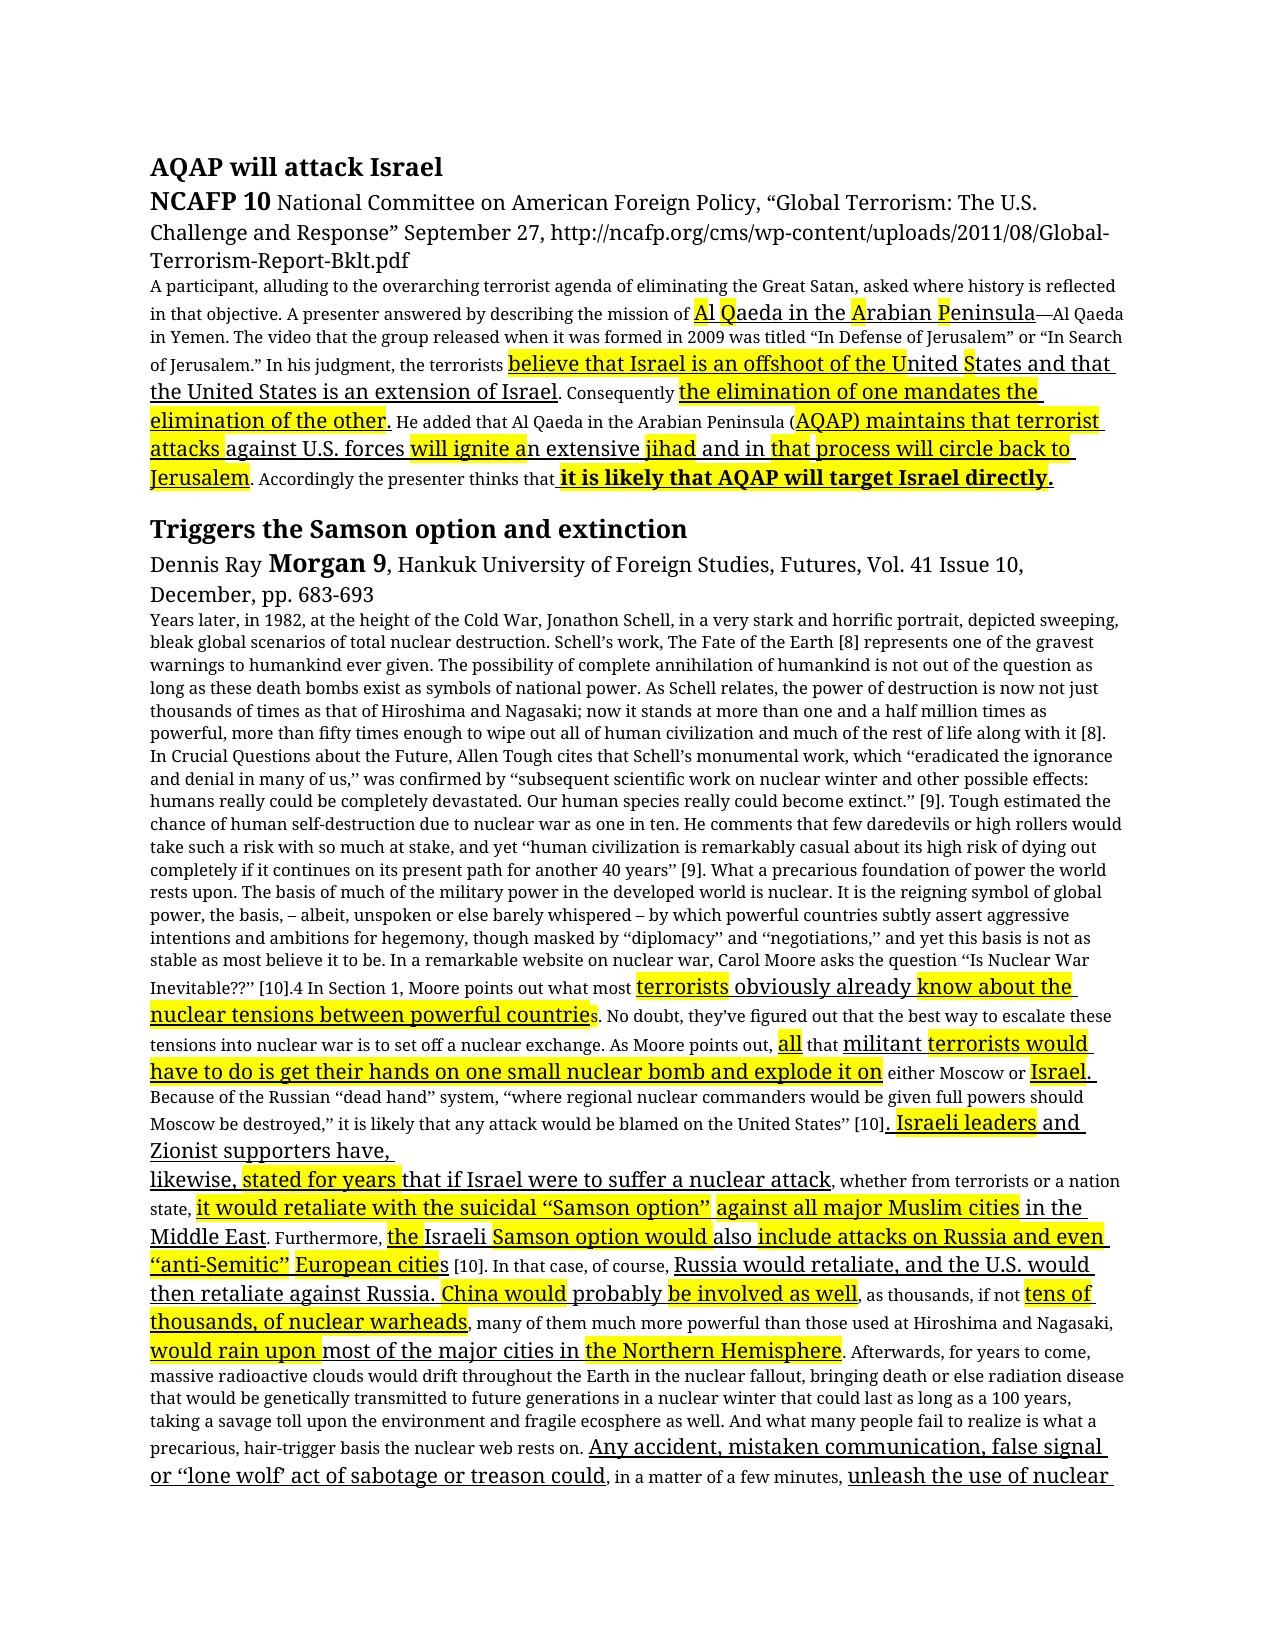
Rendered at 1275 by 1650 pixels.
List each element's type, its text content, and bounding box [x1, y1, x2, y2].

text A participant, alluding to the overarching terrorist agenda of eliminating the Great Satan, asked where history is reflected in that objective. A presenter answered by describing the mission of Al Qaeda in the Arabian Peninsula—Al Qaeda in Yemen. The video that the group released when it was formed in 2009 was titled “In Defense of Jerusalem” or “In Search of Jerusalem.” In his judgment, the terrorists believe that Israel is an offshoot of the United States and that the United States is an extension of Israel. Consequently the elimination of one mandates the elimination of the other. He added that Al Qaeda in the Arabian Peninsula (AQAP) maintains that terrorist attacks against U.S. forces will ignite an extensive jihad and in that process will circle back to Jerusalem. Accordingly the presenter thinks that it is likely that AQAP will target Israel directly. [150, 275, 1125, 491]
text Dennis Ray Morgan 9, Hankuk University of Foreign Studies, Futures, Vol. 41 Issue 10, December, pp. 683-693 [150, 546, 1125, 608]
text Years later, in 1982, at the height of the Cold War, Jonathon Schell, in a very stark and horrific portrait, depicted sweeping, bleak global scenarios of total nuclear destruction. Schell’s work, The Fate of the Earth [8] represents one of the gravest warnings to humankind ever given. The possibility of complete annihilation of humankind is not out of the question as long as these death bombs exist as symbols of national power. As Schell relates, the power of destruction is now not just thousands of times as that of Hiroshima and Nagasaki; now it stands at more than one and a half million times as powerful, more than fifty times enough to wipe out all of human civilization and much of the rest of life along with it [8]. In Crucial Questions about the Future, Allen Tough cites that Schell’s monumental work, which ‘‘eradicated the ignorance and denial in many of us,’’ was confirmed by ‘‘subsequent scientific work on nuclear winter and other possible effects: humans really could be completely devastated. Our human species really could become extinct.’’ [9]. Tough estimated the chance of human self-destruction due to nuclear war as one in ten. He comments that few daredevils or high rollers would take such a risk with so much at stake, and yet ‘‘human civilization is remarkably casual about its high risk of dying out completely if it continues on its present path for another 40 years’’ [9]. What a precarious foundation of power the world rests upon. The basis of much of the military power in the developed world is nuclear. It is the reigning symbol of global power, the basis, – albeit, unspoken or else barely whispered – by which powerful countries subtly assert aggressive intentions and ambitions for hegemony, though masked by ‘‘diplomacy’’ and ‘‘negotiations,’’ and yet this basis is not as stable as most believe it to be. In a remarkable website on nuclear war, Carol Moore asks the question ‘‘Is Nuclear War Inevitable??’’ [10].4 In Section 1, Moore points out what most terrorists obviously already know about the nuclear tensions between powerful countries. No doubt, they’ve figured out that the best way to escalate these tensions into nuclear war is to set off a nuclear exchange. As Moore points out, all that militant terrorists would have to do is get their hands on one small nuclear bomb and explode it on either Moscow or Israel. Because of the Russian ‘‘dead hand’’ system, ‘‘where regional nuclear commanders would be given full powers should Moscow be destroyed,’’ it is likely that any attack would be blamed on the United States’’ [10]. Israeli leaders and Zionist supporters have, [150, 608, 1125, 1165]
text NCAFP 10 National Committee on American Foreign Policy, “Global Terrorism: The U.S. Challenge and Response” September 27, http://ncafp.org/cms/wp-content/uploads/2011/08/Global-Terrorism-Report-Bklt.pdf [150, 184, 1125, 275]
subtitle Triggers the Samson option and extinction [150, 512, 1125, 546]
subtitle AQAP will attack Israel [150, 150, 1125, 184]
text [150, 1165, 1125, 1489]
